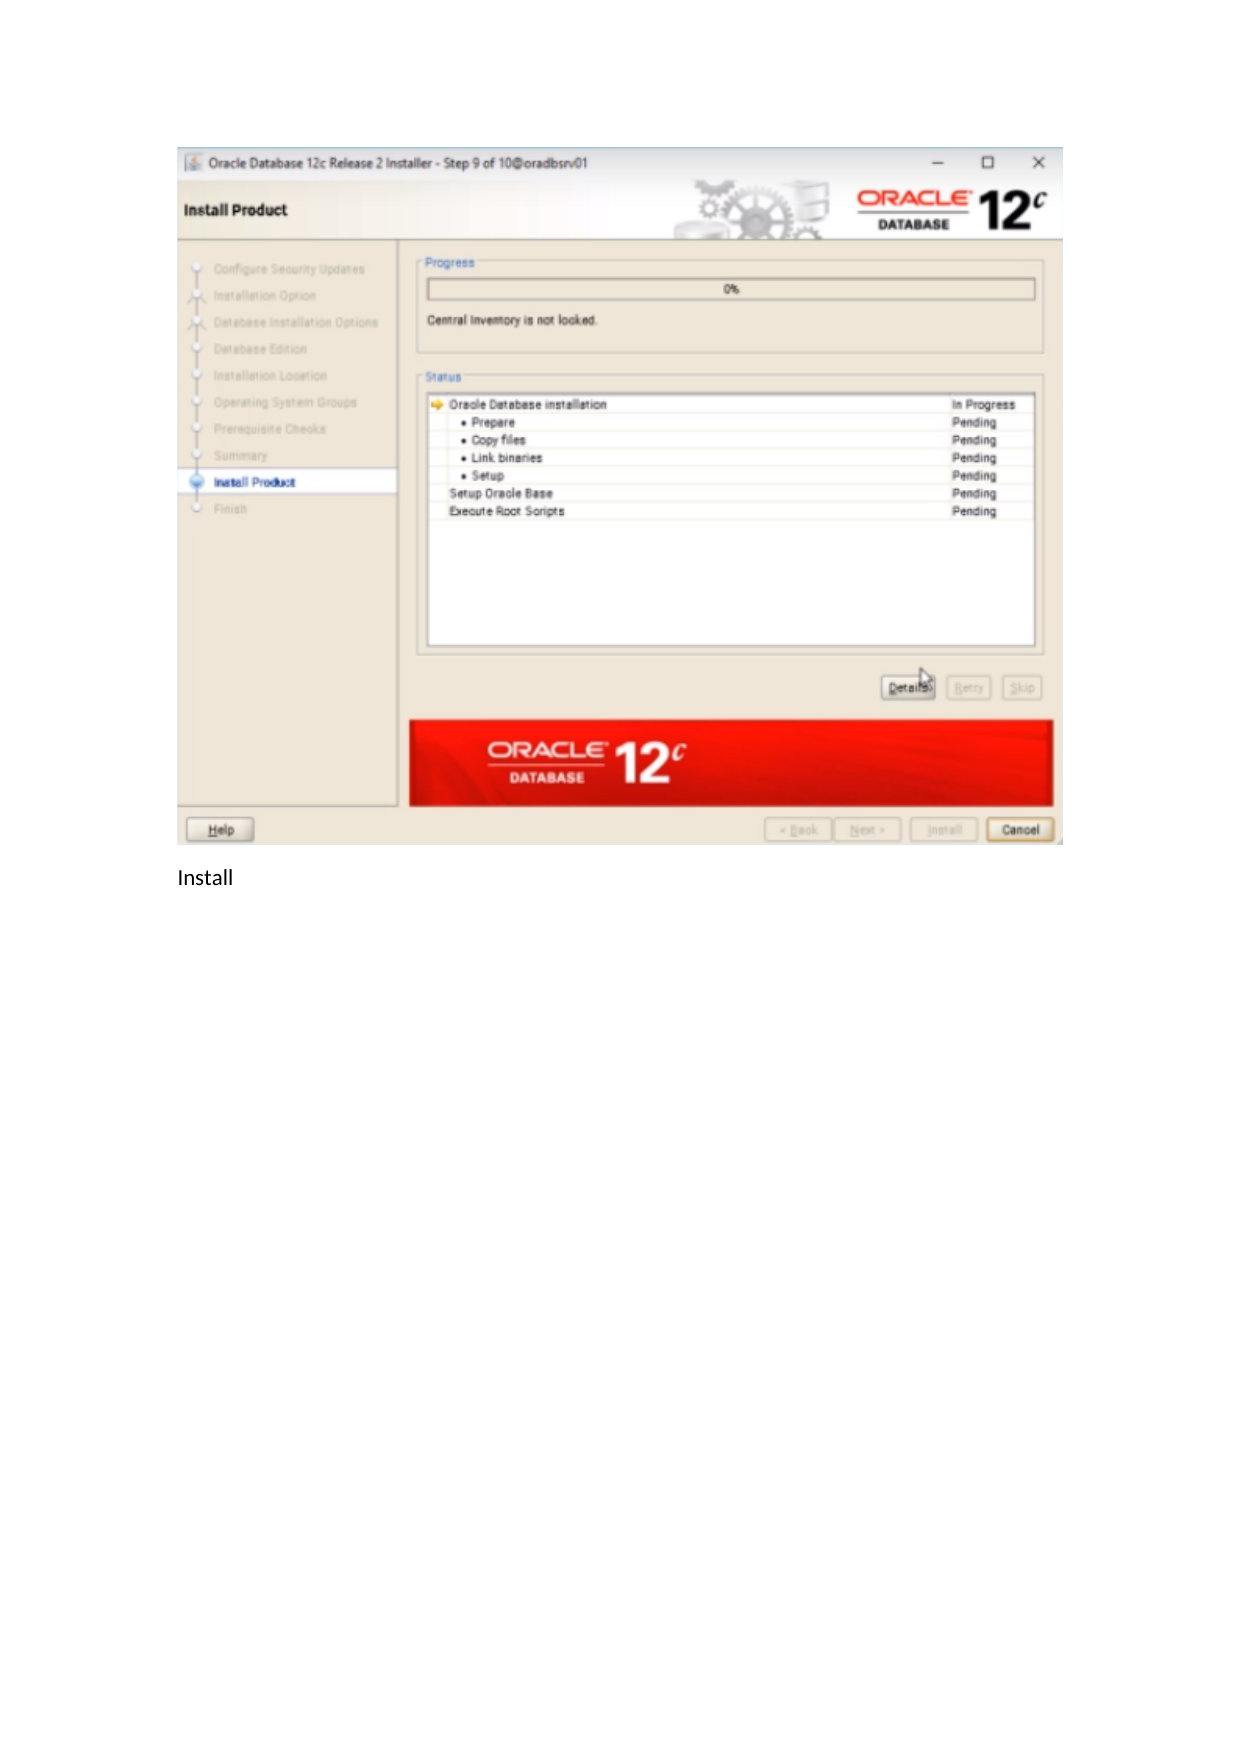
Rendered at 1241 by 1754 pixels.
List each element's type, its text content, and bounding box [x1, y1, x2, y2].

picture [177, 147, 1063, 845]
text Install [177, 863, 1063, 892]
